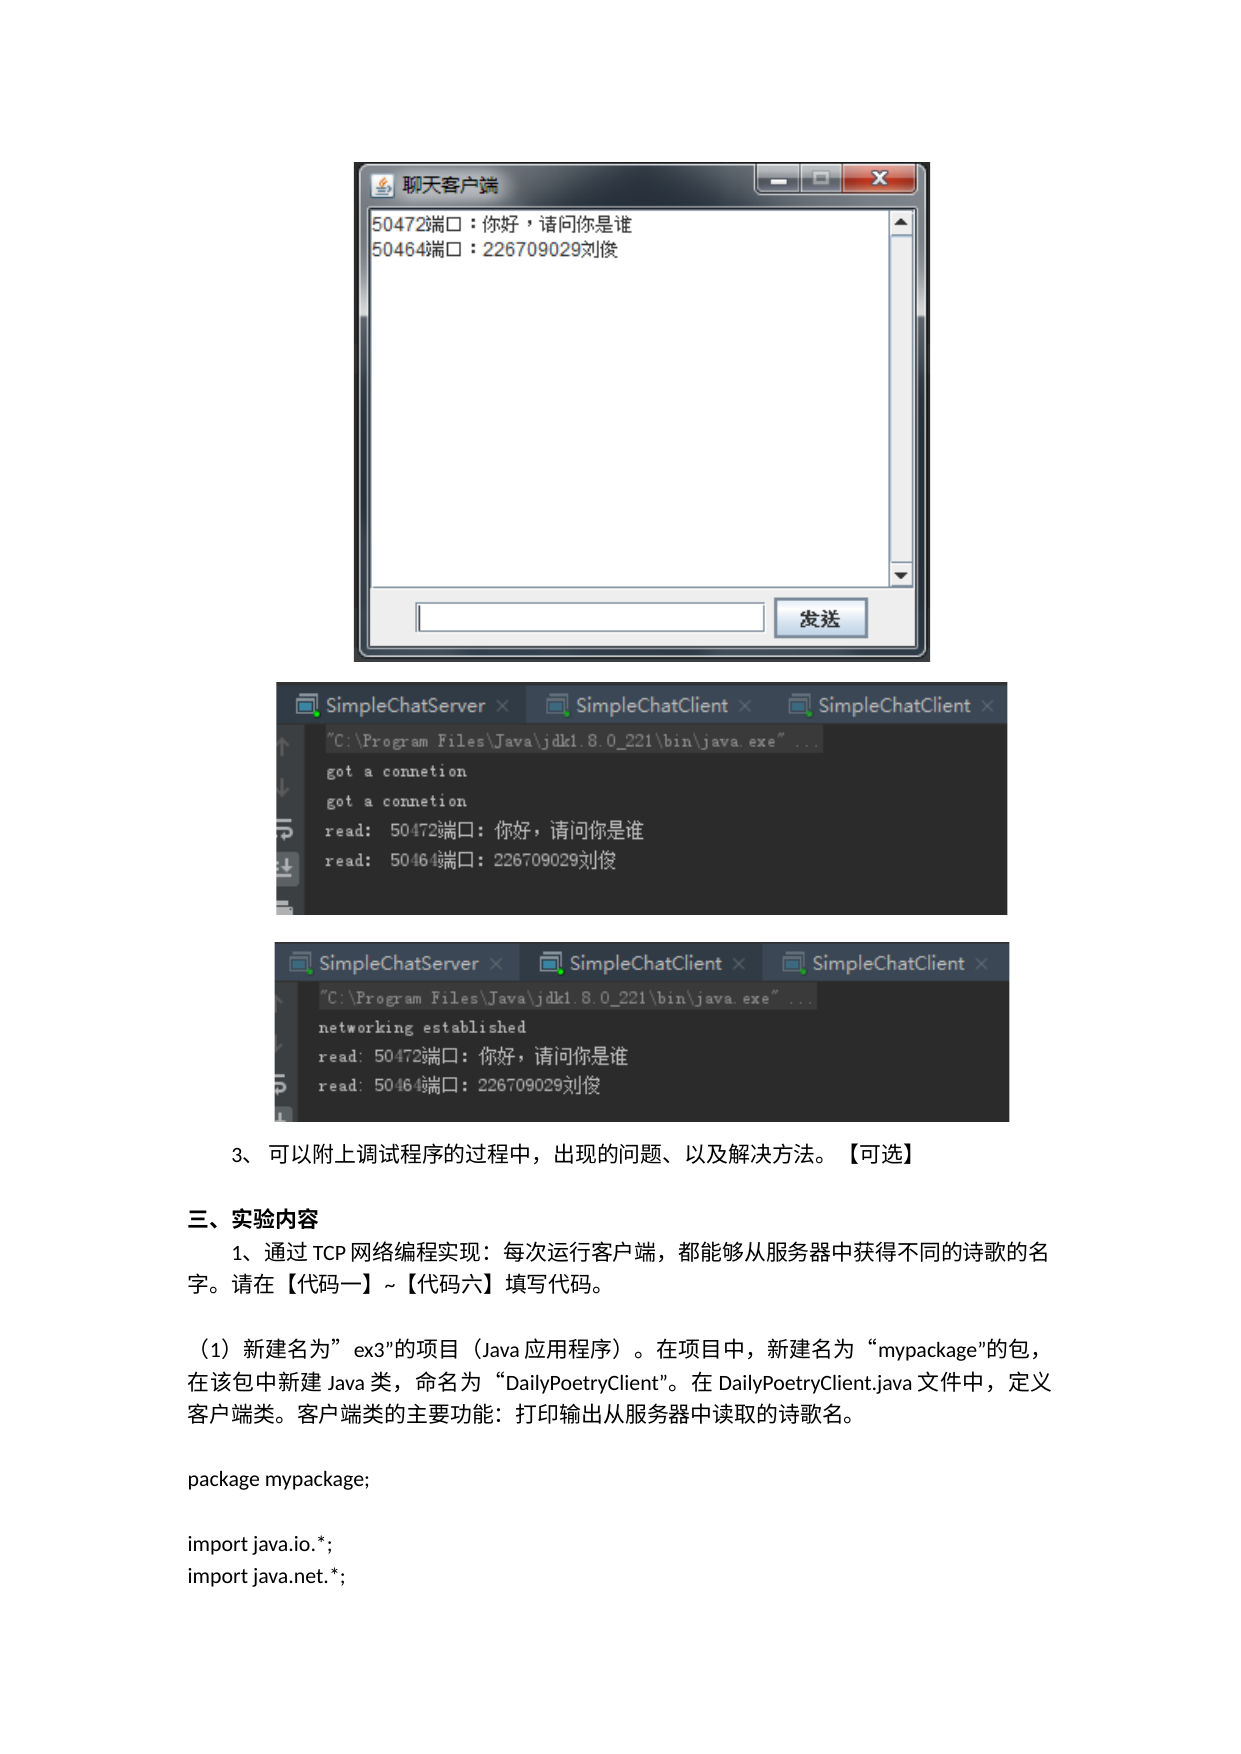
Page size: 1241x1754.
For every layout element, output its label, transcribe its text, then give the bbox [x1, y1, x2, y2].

picture [276, 682, 1008, 915]
text 三、实验内容 [187, 1202, 1053, 1234]
text 1、通过TCP网络编程实现：每次运行客户端，都能够从服务器中获得不同的诗歌的名字。请在【代码一】~【代码六】填写代码。 [187, 1234, 1053, 1299]
text （1）新建名为”ex3”的项目（Java应用程序）。在项目中，新建名为“mypackage”的包，在该包中新建Java类，命名为“DailyPoetryClient”。在DailyPoetryClient.java文件中，定义客户端类。客户端类的主要功能：打印输出从服务器中读取的诗歌名。 [187, 1332, 1053, 1429]
text package mypackage; [187, 1462, 1053, 1494]
text import java.io.*; [187, 1527, 1053, 1559]
text import java.net.*; [187, 1559, 1053, 1592]
list 可以附上调试程序的过程中，出现的问题、以及解决方法。【可选】 [231, 1137, 1053, 1169]
picture [274, 942, 1010, 1122]
picture [353, 162, 931, 662]
